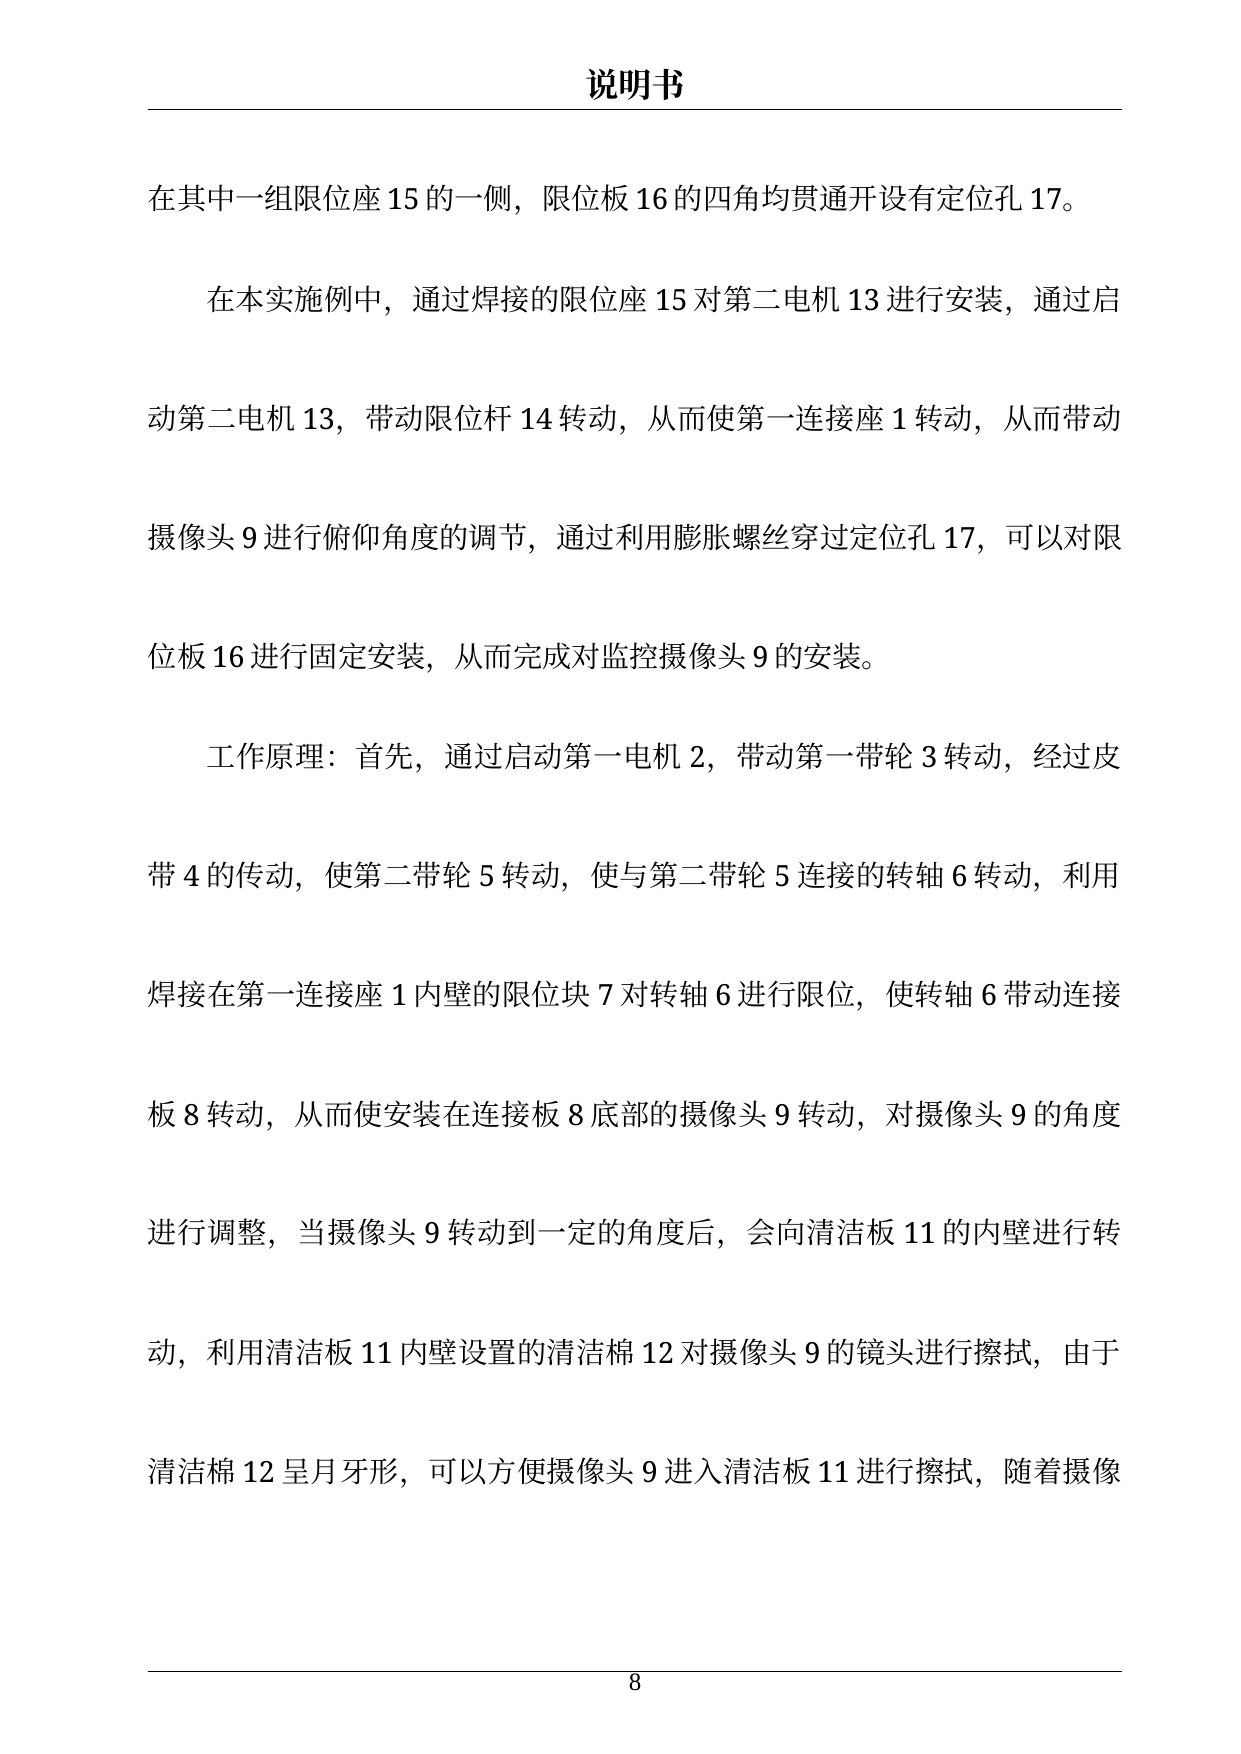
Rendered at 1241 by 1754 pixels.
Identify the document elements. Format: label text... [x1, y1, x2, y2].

text 在本实施例中，通过焊接的限位座15对第二电机13进行安装，通过启动第二电机13，带动限位杆14转动，从而使第一连接座1转动，从而带动摄像头9进行俯仰角度的调节，通过利用膨胀螺丝穿过定位孔17，可以对限位板16进行固定安装，从而完成对监控摄像头9的安装。 [148, 258, 1122, 694]
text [148, 157, 1122, 237]
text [148, 716, 1122, 1509]
